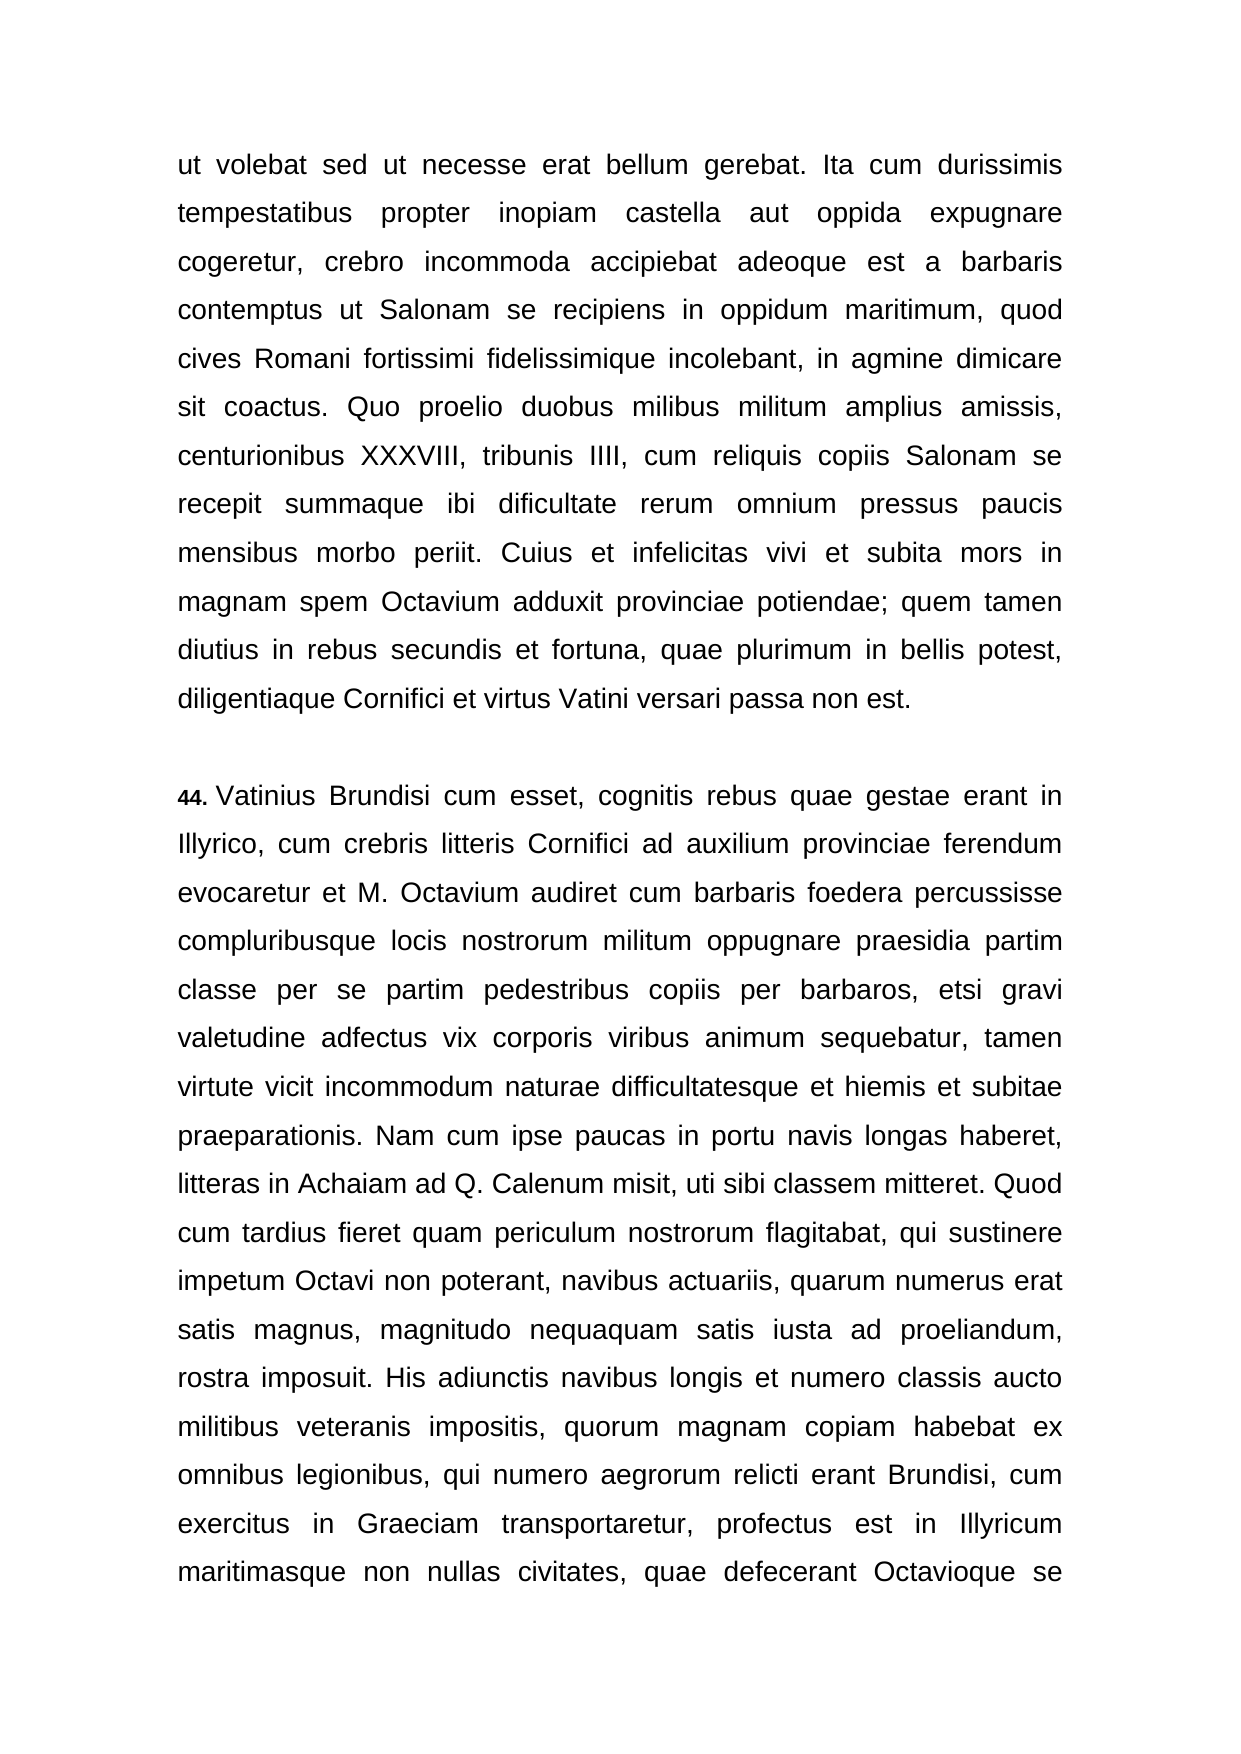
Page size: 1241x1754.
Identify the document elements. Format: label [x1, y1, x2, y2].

text [177, 148, 1063, 714]
text [177, 779, 1063, 1588]
